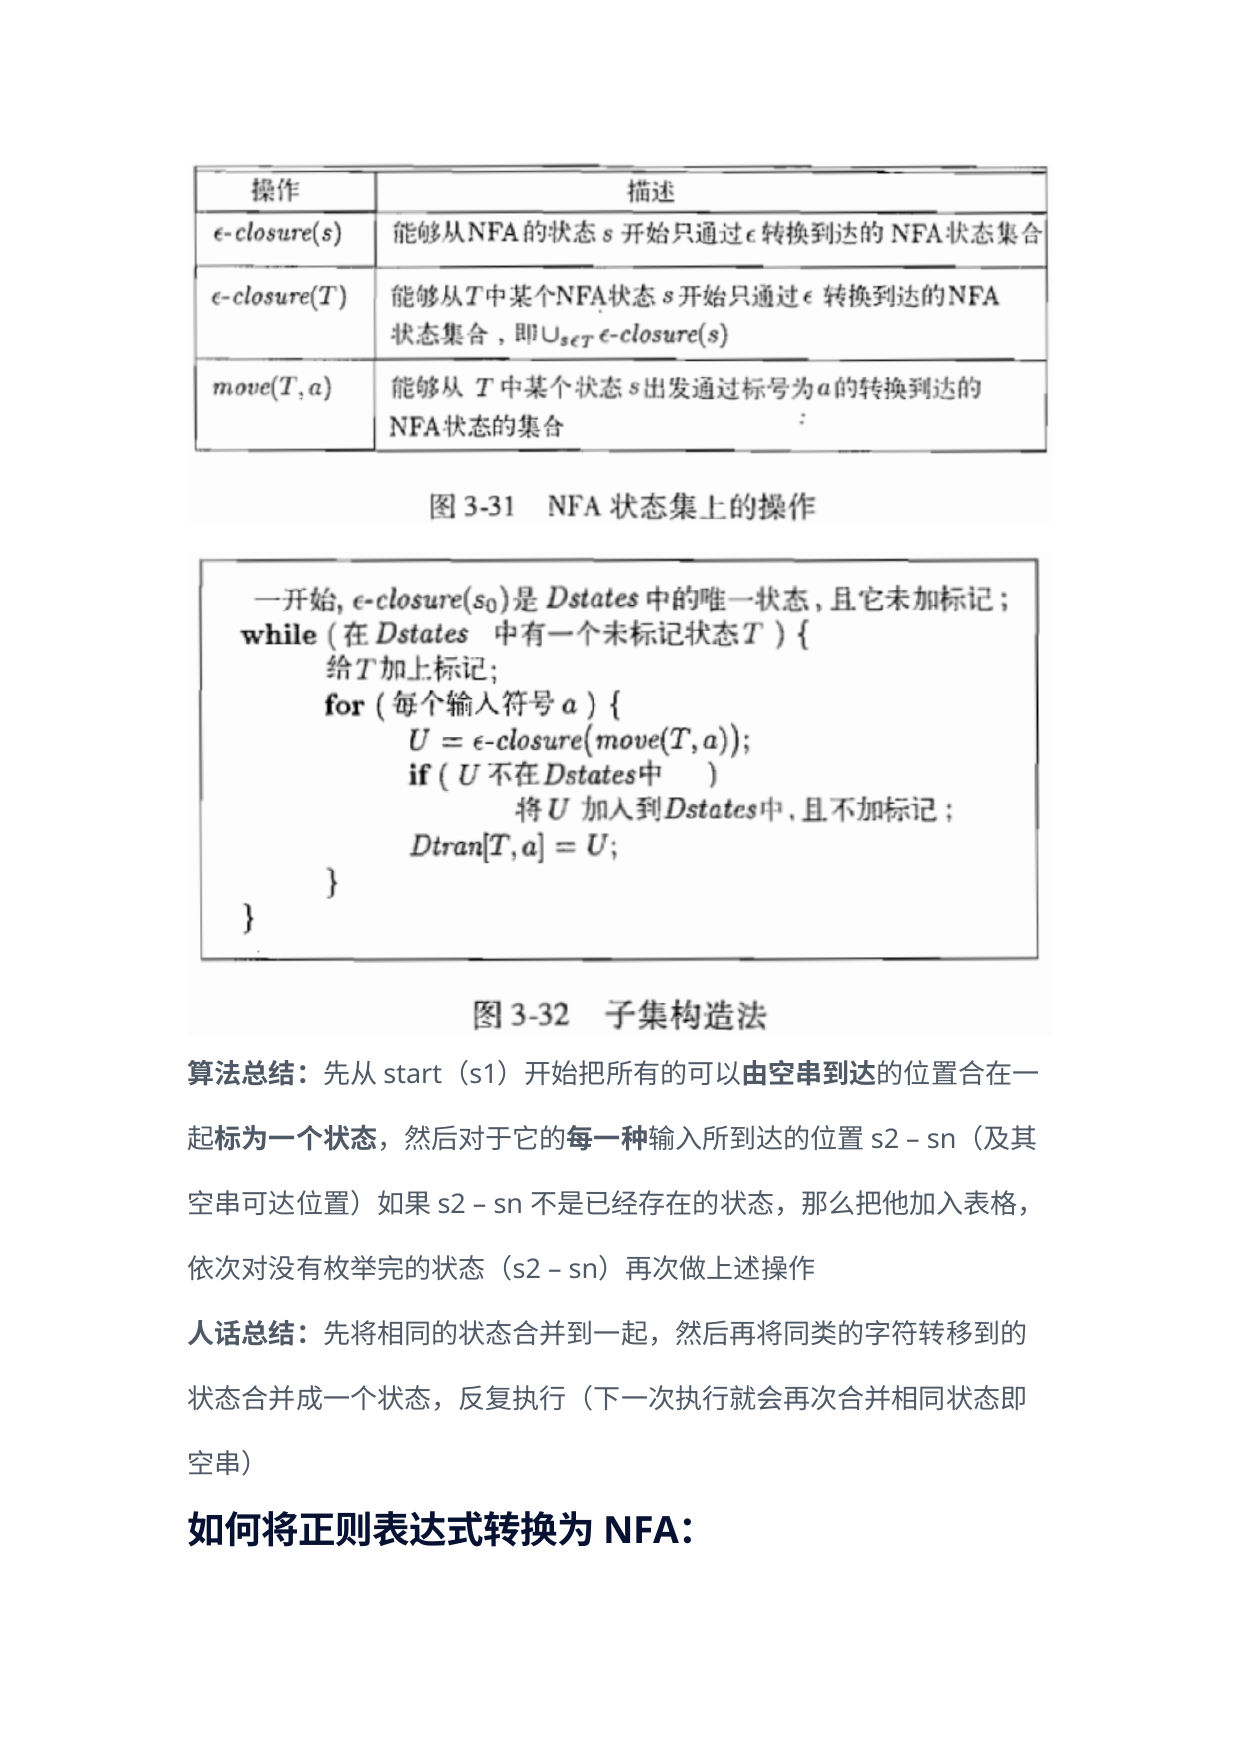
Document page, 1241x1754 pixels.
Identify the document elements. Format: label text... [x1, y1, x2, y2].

text 如何将正则表达式转换为 NFA： [187, 1494, 1053, 1559]
text 人话总结：先将相同的状态合并到一起，然后再将同类的字符转移到的状态合并成一个状态，反复执行（下一次执行就会再次合并相同状态即空串） [187, 1299, 1053, 1494]
picture [187, 162, 1053, 524]
picture [187, 552, 1053, 1037]
text 算法总结：先从 start（s1）开始把所有的可以由空串到达的位置合在一起标为一个状态，然后对于它的每一种输入所到达的位置 s2 – sn（及其空串可达位置）如果 s2 – sn 不是已经存在的状态，那么把他加入表格，依次对没有枚举完的状态（s2 – sn）再次做上述操作 [187, 1039, 1053, 1299]
